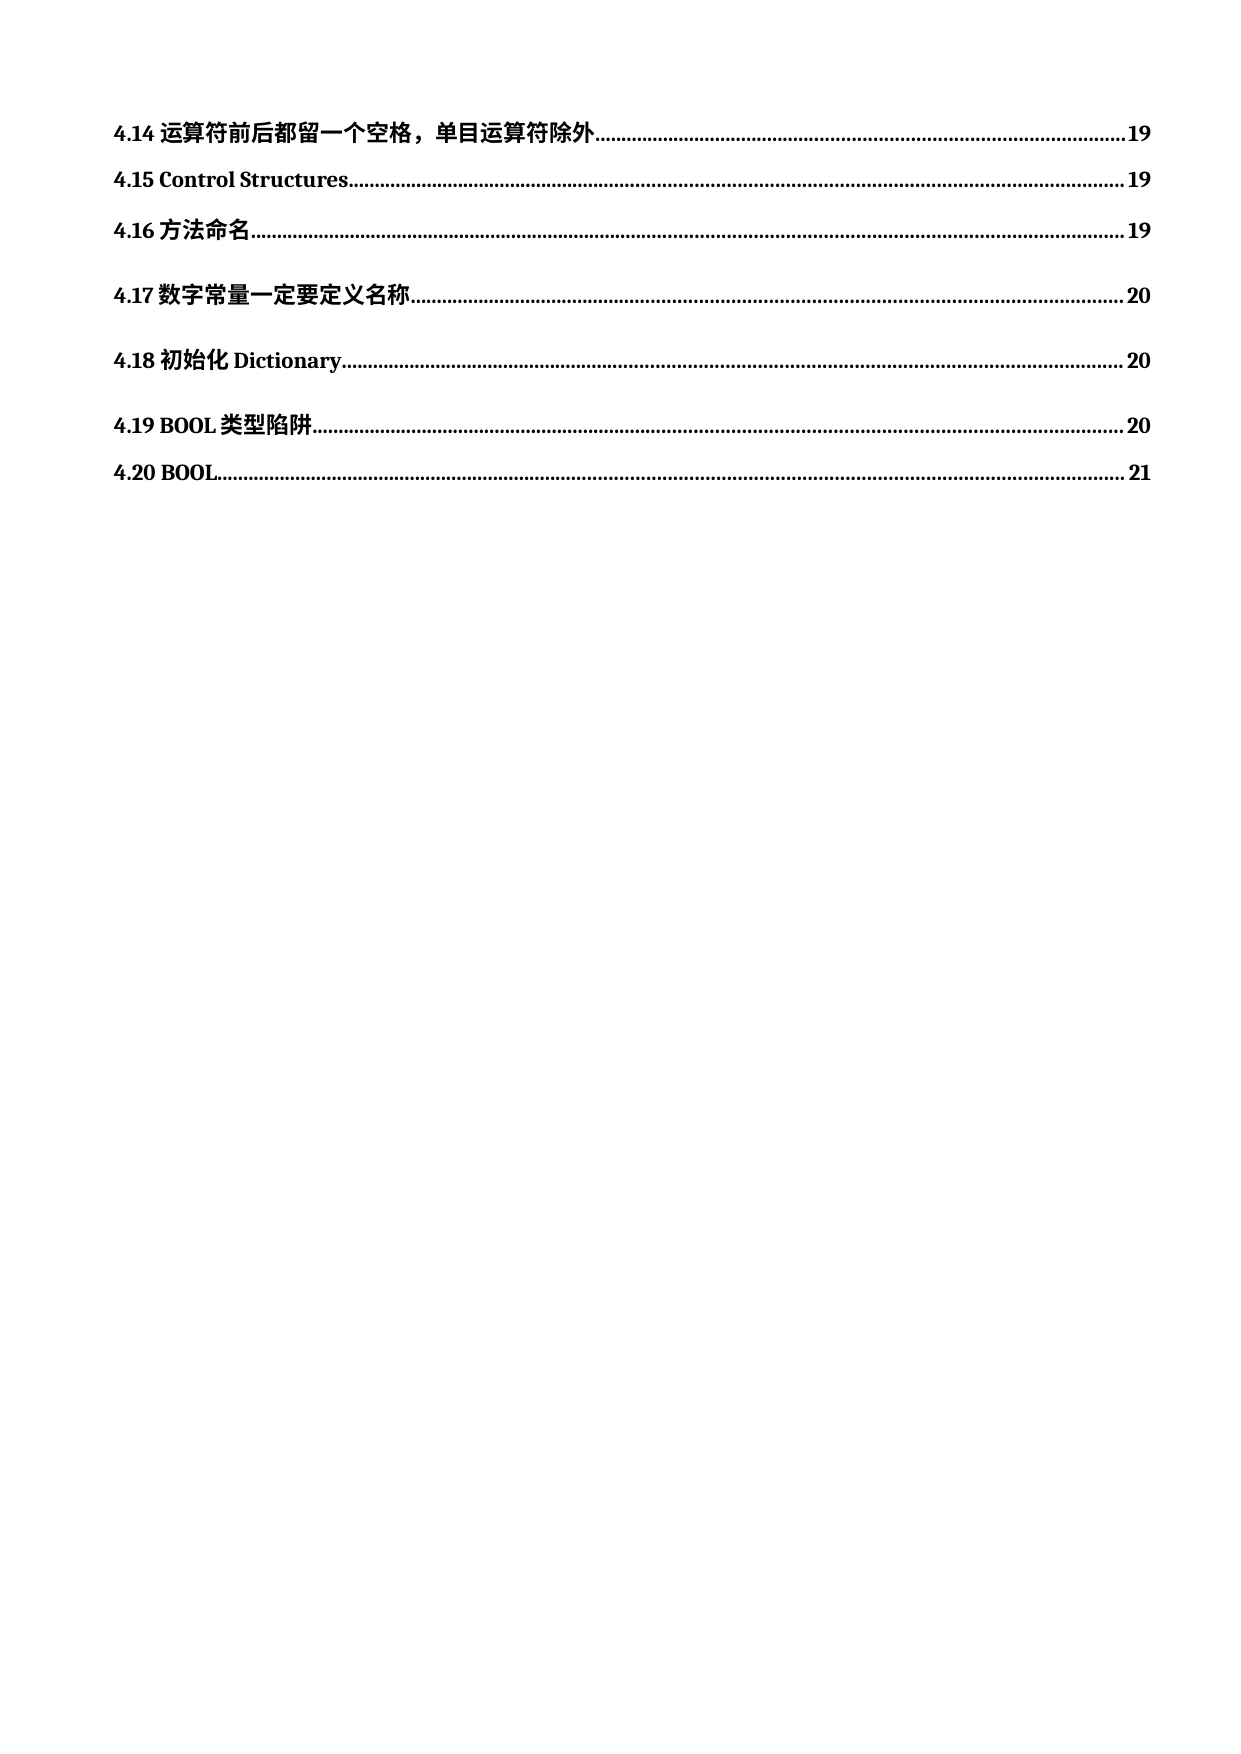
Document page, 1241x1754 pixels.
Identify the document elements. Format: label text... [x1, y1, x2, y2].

text 4.15 Control Structures 19 [114, 164, 1152, 196]
text 4.14 运算符前后都留一个空格，单目运算符除外 19 [114, 99, 1152, 164]
text 4.16方法命名 19 [114, 196, 1152, 261]
text 4.18 初始化Dictionary 20 [114, 326, 1152, 391]
text 4.17 数字常量一定要定义名称 20 [114, 261, 1152, 326]
text 4.20 BOOL 21 [114, 456, 1152, 489]
text 4.19 BOOL类型陷阱 20 [114, 391, 1152, 456]
